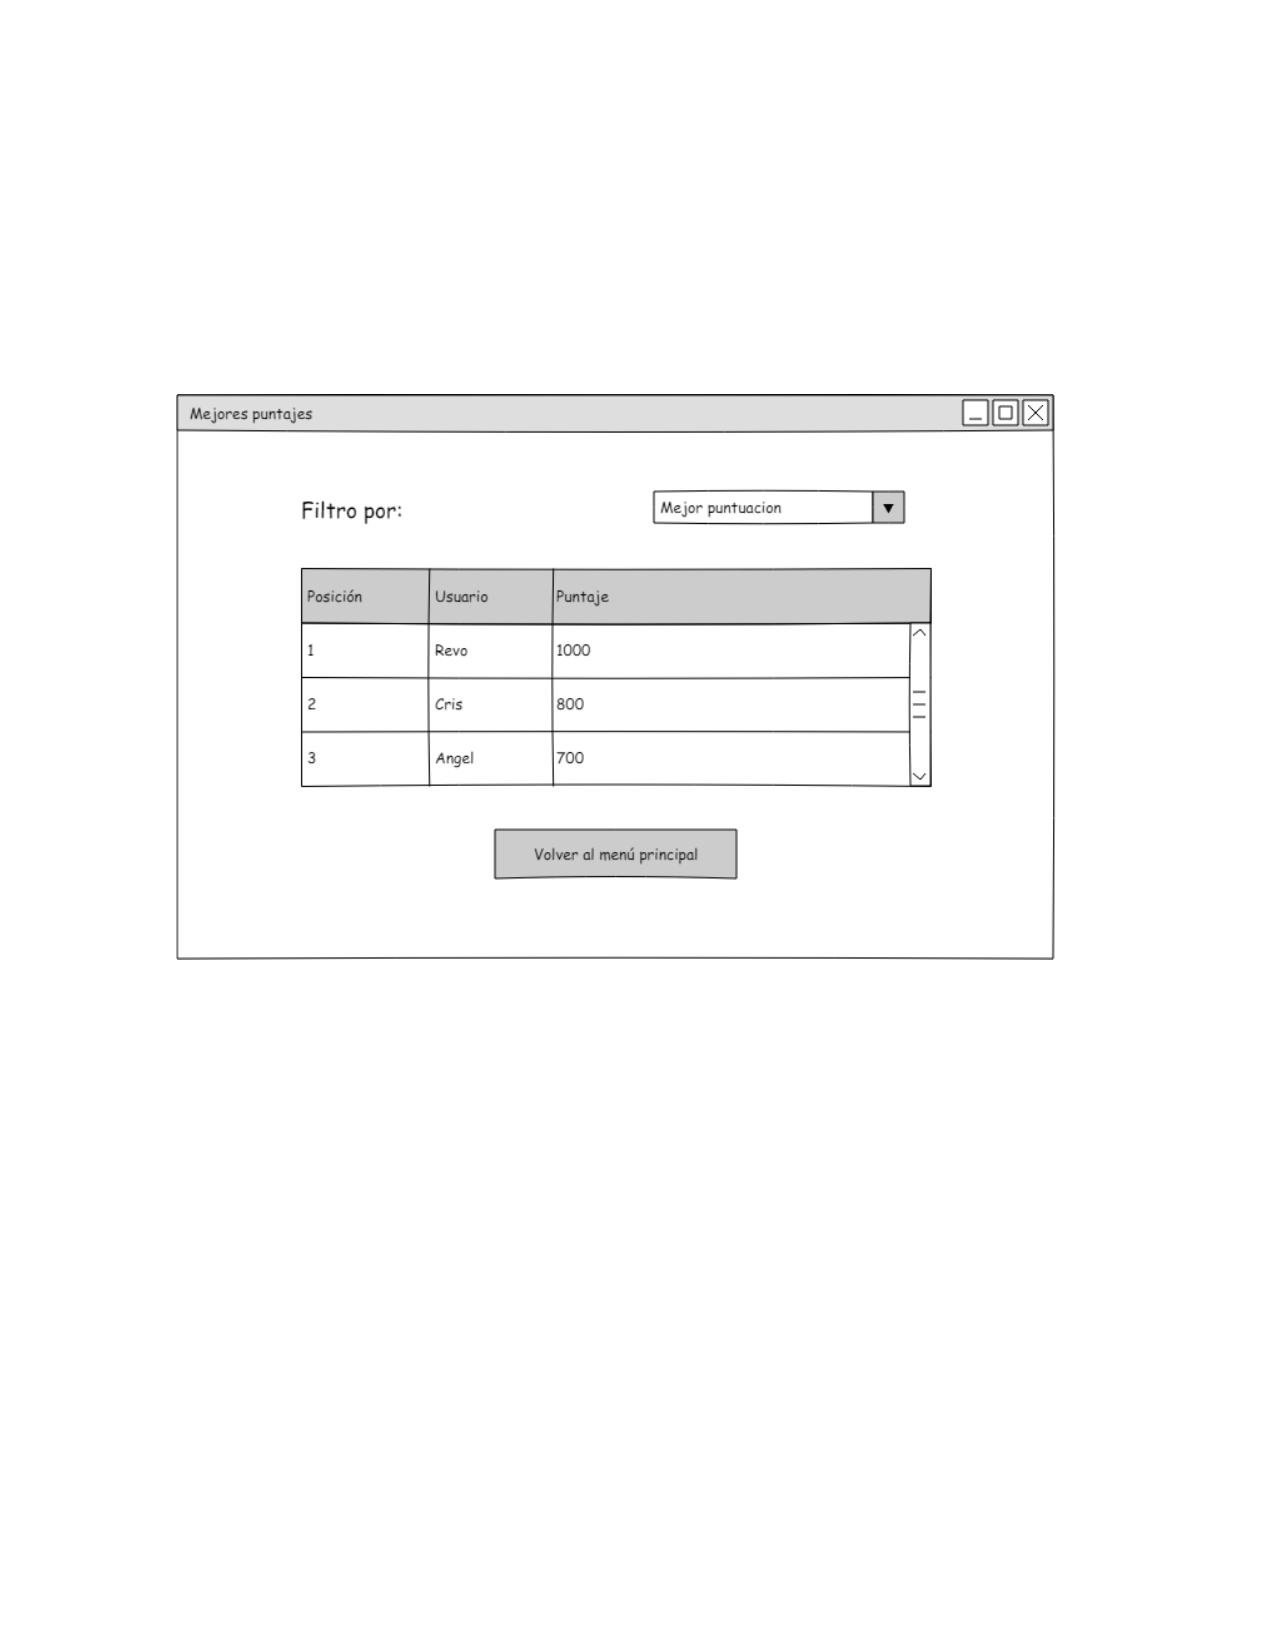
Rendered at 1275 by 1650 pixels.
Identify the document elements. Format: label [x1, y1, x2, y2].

picture [176, 394, 1057, 960]
